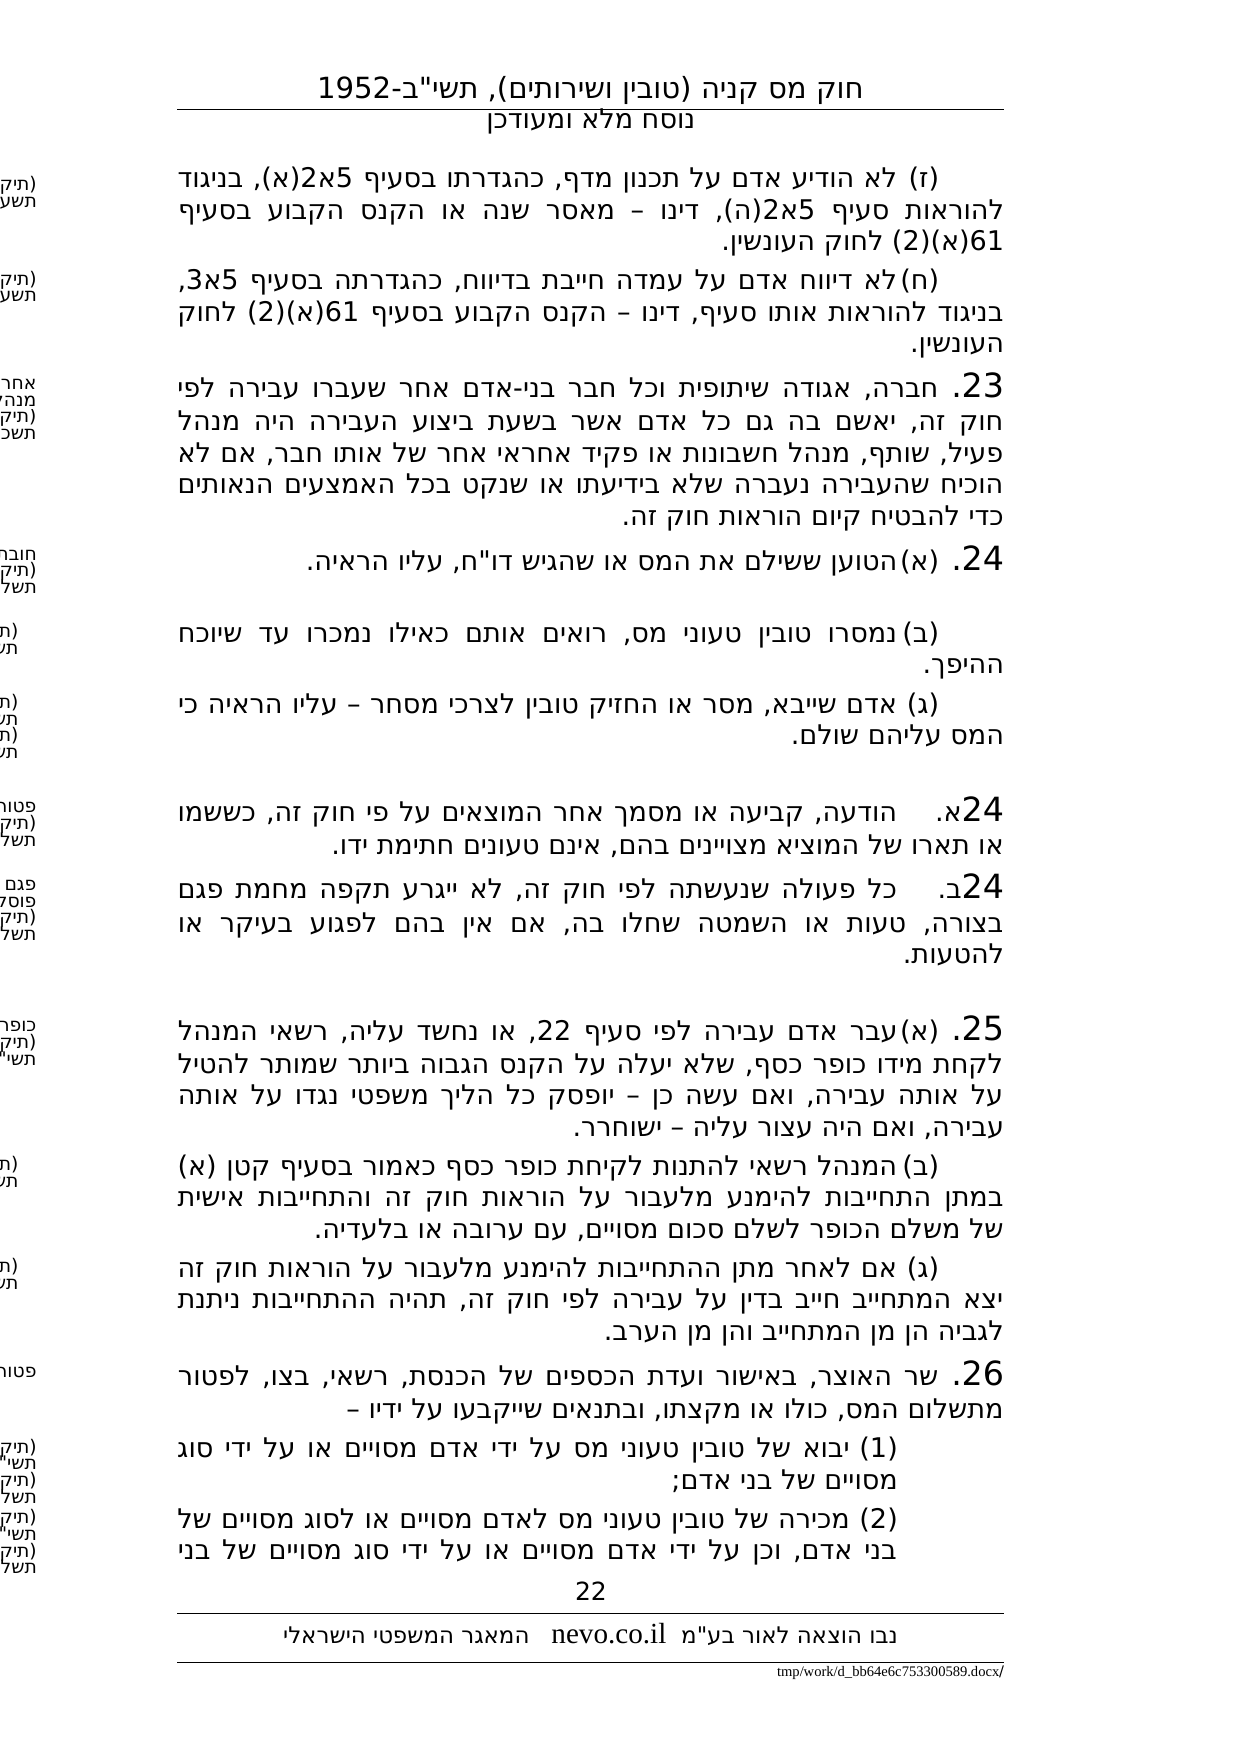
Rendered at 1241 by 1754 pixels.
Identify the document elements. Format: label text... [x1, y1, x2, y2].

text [177, 1503, 898, 1566]
text (ח) לא דיווח אדם על עמדה חייבת בדיווח, כהגדרתה בסעיף 5א3, בניגוד להוראות אותו סעיף, דינו – הקנס הקבוע בסעיף 61(א)(2) לחוק העונשין. [177, 264, 1004, 359]
text (ג) אם לאחר מתן ההתחייבות להימנע מלעבור על הוראות חוק זה יצא המתחייב חייב בדין על עבירה לפי חוק זה, תהיה ההתחייבות ניתנת לגביה הן מן המתחייב והן מן הערב. [177, 1252, 1004, 1347]
text (ב) נמסרו טובין טעוני מס, רואים אותם כאילו נמכרו עד שיוכח ההיפך. [177, 617, 1004, 680]
text 24א. הודעה, קביעה או מסמך אחר המוצאים על פי חוק זה, כששמו או תארו של המוציא מצויינים בהם, אינם טעונים חתימת ידו. [177, 790, 1004, 861]
text 26. שר האוצר, באישור ועדת הכספים של הכנסת, רשאי, בצו, לפטור מתשלום המס, כולו או מקצתו, ובתנאים שייקבעו על ידיו – [177, 1354, 1004, 1425]
text (1) יבוא של טובין טעוני מס על ידי אדם מסויים או על ידי סוג מסויים של בני אדם; [177, 1432, 898, 1496]
text 25. (א) עבר אדם עבירה לפי סעיף 22, או נחשד עליה, רשאי המנהל לקחת מידו כופר כסף, שלא יעלה על הקנס הגבוה ביותר שמותר להטיל על אותה עבירה, ואם עשה כן – יופסק כל הליך משפטי נגדו על אותה עבירה, ואם היה עצור עליה – ישוחרר. [177, 1009, 1004, 1143]
text (ג) אדם שייבא, מסר או החזיק טובין לצרכי מסחר – עליו הראיה כי המס עליהם שולם. [177, 688, 1004, 751]
text 24. (א) הטוען ששילם את המס או שהגיש דו"ח, עליו הראיה. [177, 539, 1004, 578]
text 24ב. כל פעולה שנעשתה לפי חוק זה, לא ייגרע תקפה מחמת פגם בצורה, טעות או השמטה שחלו בה, אם אין בהם לפגוע בעיקר או להטעות. [177, 868, 1004, 970]
text (ז) לא הודיע אדם על תכנון מדף, כהגדרתו בסעיף 5א2(א), בניגוד להוראות סעיף 5א2(ה), דינו – מאסר שנה או הקנס הקבוע בסעיף 61(א)(2) לחוק העונשין. [177, 162, 1004, 257]
text 23. חברה, אגודה שיתופית וכל חבר בני-אדם אחר שעברו עבירה לפי חוק זה, יאשם בה גם כל אדם אשר בשעת ביצוע העבירה היה מנהל פעיל, שותף, מנהל חשבונות או פקיד אחראי אחר של אותו חבר, אם לא הוכיח שהעבירה נעברה שלא בידיעתו או שנקט בכל האמצעים הנאותים כדי להבטיח קיום הוראות חוק זה. [177, 367, 1004, 532]
text (ב) המנהל רשאי להתנות לקיחת כופר כסף כאמור בסעיף קטן (א) במתן התחייבות להימנע מלעבור על הוראות חוק זה והתחייבות אישית של משלם הכופר לשלם סכום מסויים, עם ערובה או בלעדיה. [177, 1150, 1004, 1245]
